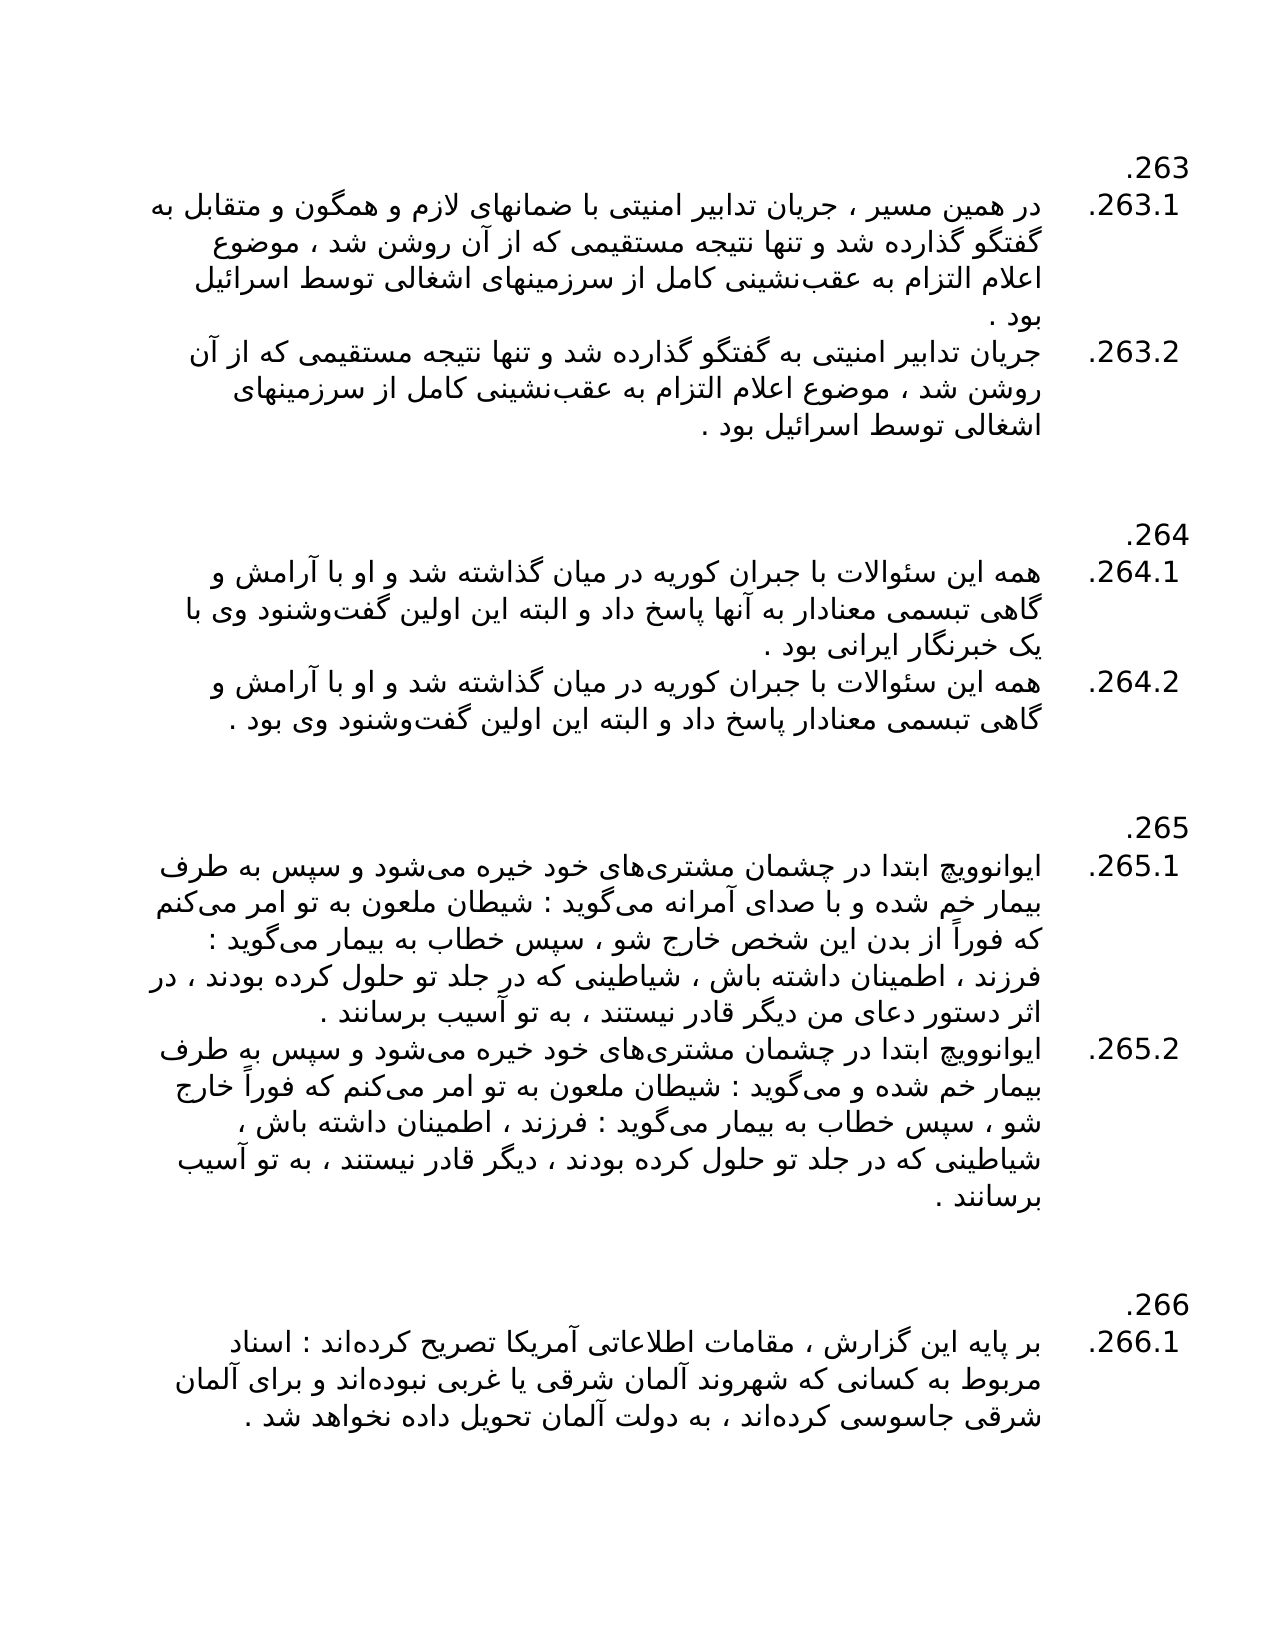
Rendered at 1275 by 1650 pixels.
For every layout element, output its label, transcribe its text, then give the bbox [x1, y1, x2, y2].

list همه این سئوالات با جبران کوریه در میان گذاشته شد و او با آرامش و گاهی تبسمی معنادار پاسخ داد و البته این اولین گفت‌وشنود وی بود . [150, 665, 1087, 736]
list ایوانوویچ ابتدا در چشمان مشتری‌های خود خیره می‌شود و سپس به طرف بیمار خم شده و با صدای آمرانه می‌گوید : شیطان ملعون به تو امر می‌کنم که فوراً از بدن این شخص خارج شو ، سپس خطاب به بیمار می‌گوید : فرزند ، اطمینان داشته باش ، شیاطینی که در جلد تو حلول کرده بودند ، در اثر دستور دعای من دیگر قادر نیستند ، به تو آسیب برسانند . [150, 849, 1087, 1029]
list بر پایه این گزارش ، مقامات اطلاعاتی آمریکا تصریح کرده‌اند : اسناد مربوط به کسانی که شهروند آلمان شرقی یا غربی نبوده‌اند و برای آلمان شرقی جاسوسی کرده‌اند ، به دولت آلمان تحویل داده نخواهد شد . [150, 1326, 1087, 1433]
list همه این سئوالات با جبران کوریه در میان گذاشته شد و او با آرامش و گاهی تبسمی معنادار به آنها پاسخ داد و البته این اولین گفت‌وشنود وی با یک خبرنگار ایرانی بود . [150, 555, 1087, 663]
list در همین مسیر ، جریان تدابیر امنیتی با ضمانهای لازم و همگون و متقابل به گفتگو گذارده شد و تنها نتیجه مستقیمی که از آن روشن شد ، موضوع اعلام التزام به عقب‌نشینی کامل از سرزمینهای اشغالی توسط اسرائیل بود . [150, 188, 1087, 332]
list جریان تدابیر امنیتی به گفتگو گذارده شد و تنها نتیجه مستقیمی که از آن روشن شد ، موضوع اعلام التزام به عقب‌نشینی کامل از سرزمینهای اشغالی توسط اسرائیل بود . [150, 335, 1087, 442]
list ایوانوویچ ابتدا در چشمان مشتری‌های خود خیره می‌شود و سپس به طرف بیمار خم شده و می‌گوید : شیطان ملعون به تو امر می‌کنم که فوراً خارج شو ، سپس خطاب به بیمار می‌گوید : فرزند ، اطمینان داشته باش ، شیاطینی که در جلد تو حلول کرده بودند ، دیگر قادر نیستند ، به تو آسیب برسانند . [150, 1032, 1087, 1213]
